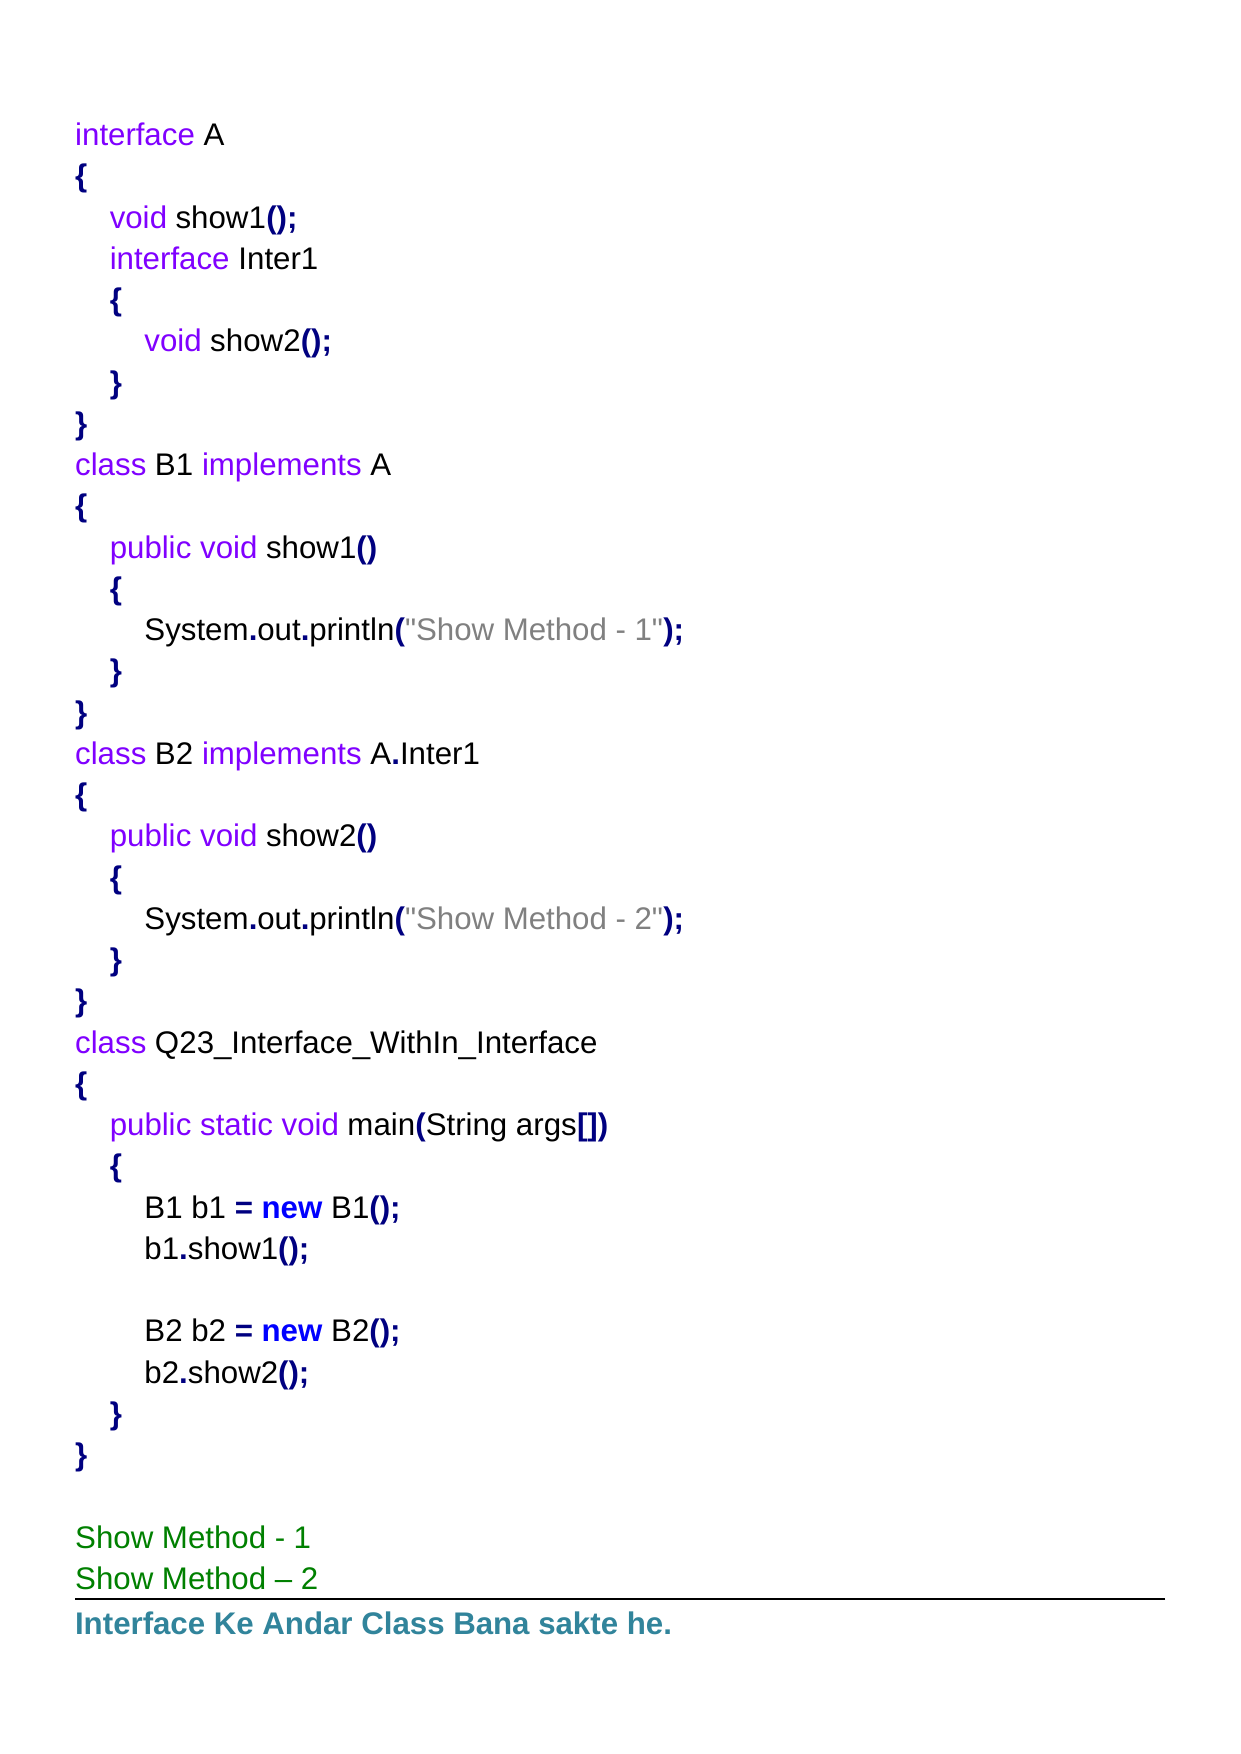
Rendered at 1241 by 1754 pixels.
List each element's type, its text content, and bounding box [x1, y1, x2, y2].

text { [75, 1147, 1165, 1183]
text Interface Ke Andar Class Bana sakte he. [75, 1605, 1165, 1641]
text Show Method – 2 [75, 1560, 1165, 1598]
text { [75, 487, 1165, 523]
text { [75, 570, 1165, 606]
text } [75, 1395, 1165, 1431]
text void show1(); [75, 199, 1165, 235]
text { [75, 776, 1165, 812]
text public void show2() [75, 817, 1165, 853]
text interface Inter1 [75, 240, 1165, 276]
text { [75, 157, 1165, 193]
text { [75, 859, 1165, 895]
text class B2 implements A.Inter1 [75, 735, 1165, 771]
text } [75, 364, 1165, 400]
text { [75, 281, 1165, 317]
text class Q23_Interface_WithIn_Interface [75, 1024, 1165, 1060]
text } [75, 652, 1165, 688]
text } [75, 1436, 1165, 1472]
text b1.show1(); [75, 1230, 1165, 1266]
text void show2(); [75, 322, 1165, 358]
text } [75, 694, 1165, 730]
text public static void main(String args[]) [75, 1106, 1165, 1142]
text { [75, 1065, 1165, 1101]
text System.out.println("Show Method - 2"); [75, 900, 1165, 936]
text b2.show2(); [75, 1354, 1165, 1390]
text B1 b1 = new B1(); [75, 1189, 1165, 1225]
text interface A [75, 116, 1165, 152]
text } [75, 941, 1165, 977]
text Show Method - 1 [75, 1519, 1165, 1555]
text System.out.println("Show Method - 1"); [75, 611, 1165, 647]
text public void show1() [75, 529, 1165, 565]
text } [75, 405, 1165, 441]
text class B1 implements A [75, 446, 1165, 482]
text B2 b2 = new B2(); [75, 1312, 1165, 1348]
text } [75, 982, 1165, 1018]
